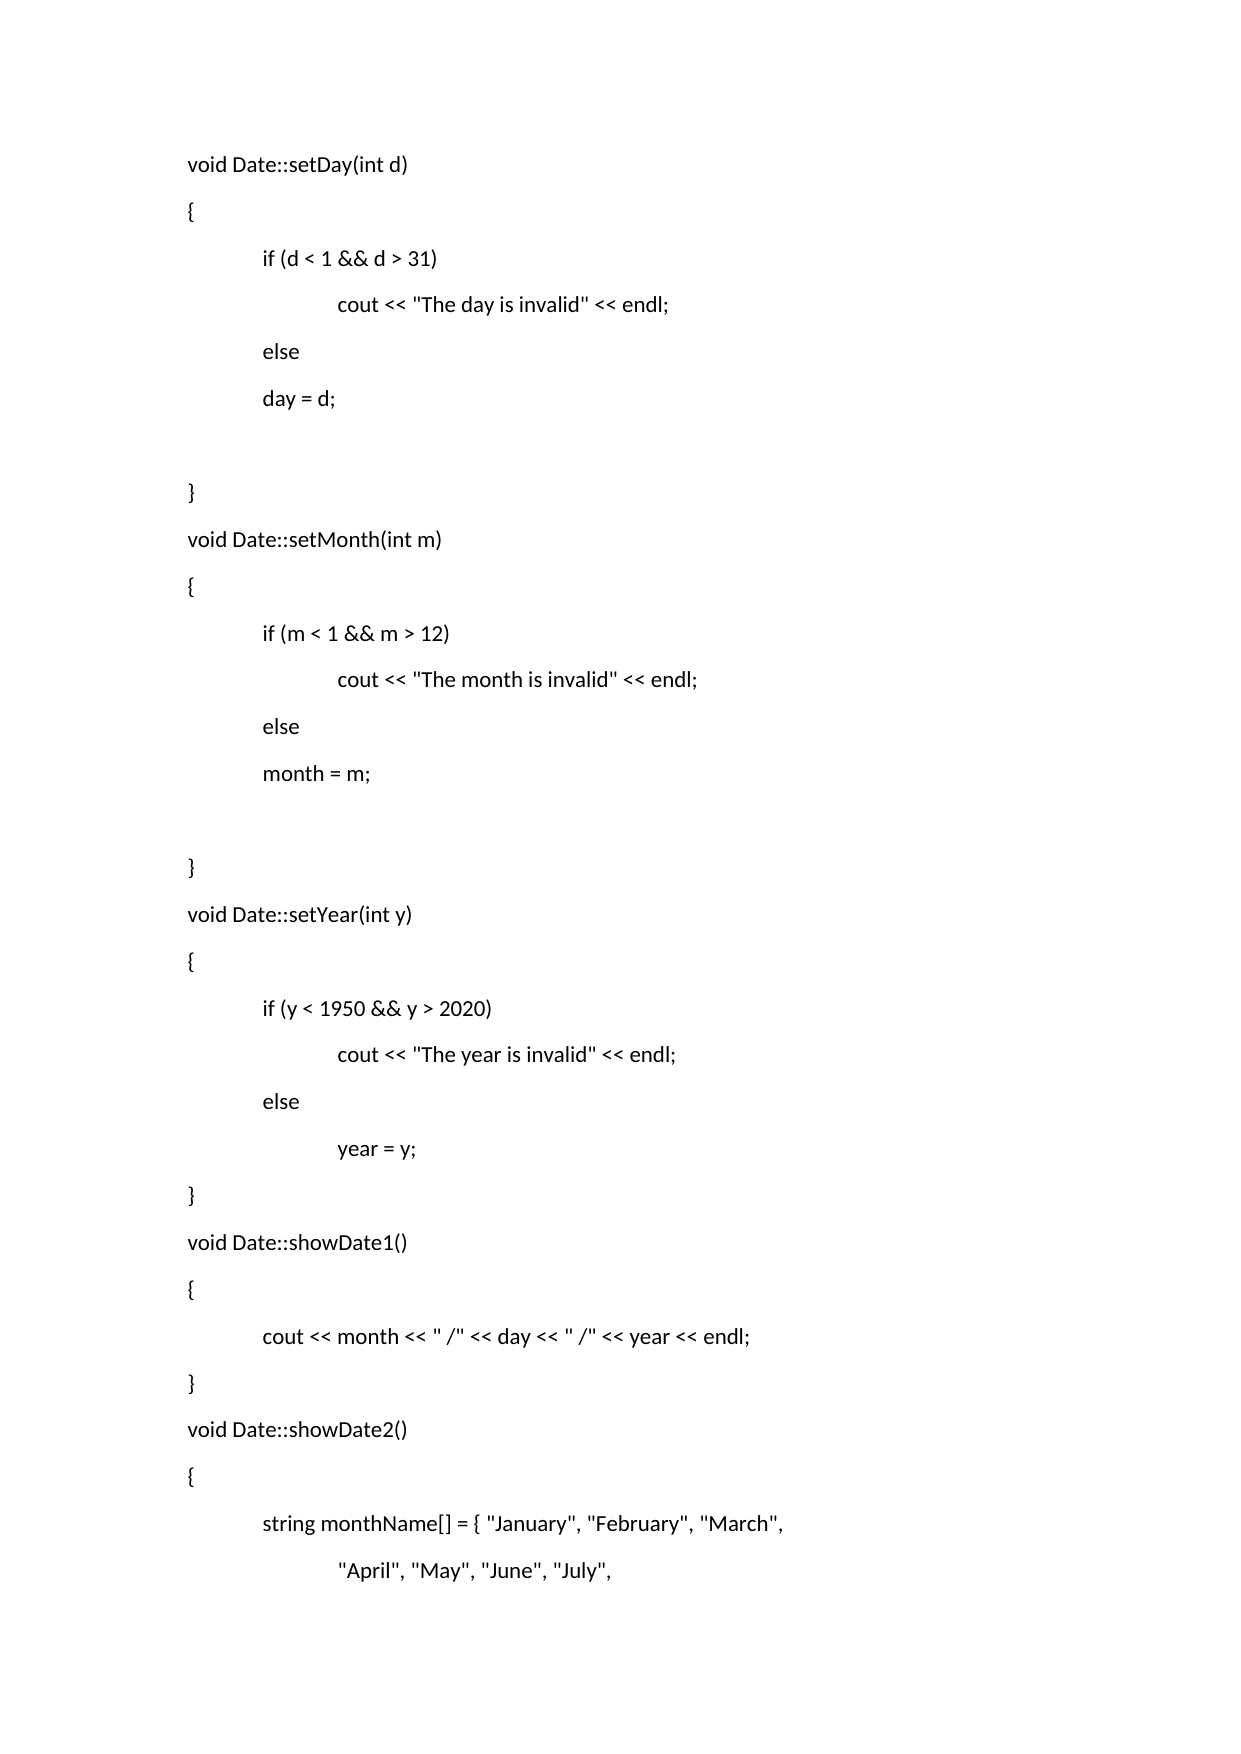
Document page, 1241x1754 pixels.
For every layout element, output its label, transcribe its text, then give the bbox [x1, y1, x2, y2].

text cout << month << " /" << day << " /" << year << endl; [187, 1322, 1053, 1350]
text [187, 1509, 1053, 1537]
text } [187, 1181, 1053, 1209]
text cout << "The year is invalid" << endl; [187, 1041, 1053, 1069]
text if (m < 1 && m > 12) [187, 619, 1053, 647]
text if (y < 1950 && y > 2020) [187, 994, 1053, 1022]
text { [187, 197, 1053, 225]
text day = d; [187, 384, 1053, 412]
text { [187, 572, 1053, 600]
text { [187, 1275, 1053, 1303]
text { [187, 947, 1053, 975]
text void Date::showDate2() [187, 1416, 1053, 1444]
text } [187, 853, 1053, 881]
text else [187, 1087, 1053, 1116]
text void Date::setYear(int y) [187, 900, 1053, 928]
text else [187, 337, 1053, 366]
text void Date::showDate1() [187, 1228, 1053, 1256]
text if (d < 1 && d > 31) [187, 244, 1053, 272]
text else [187, 712, 1053, 741]
text void Date::setDay(int d) [187, 150, 1053, 178]
text } [187, 1369, 1053, 1397]
text } [187, 478, 1053, 506]
text cout << "The day is invalid" << endl; [187, 291, 1053, 319]
text cout << "The month is invalid" << endl; [187, 666, 1053, 694]
text year = y; [187, 1134, 1053, 1162]
text void Date::setMonth(int m) [187, 525, 1053, 553]
text { [187, 1462, 1053, 1491]
text "April", "May", "June", "July", [187, 1556, 1053, 1584]
text month = m; [187, 759, 1053, 787]
